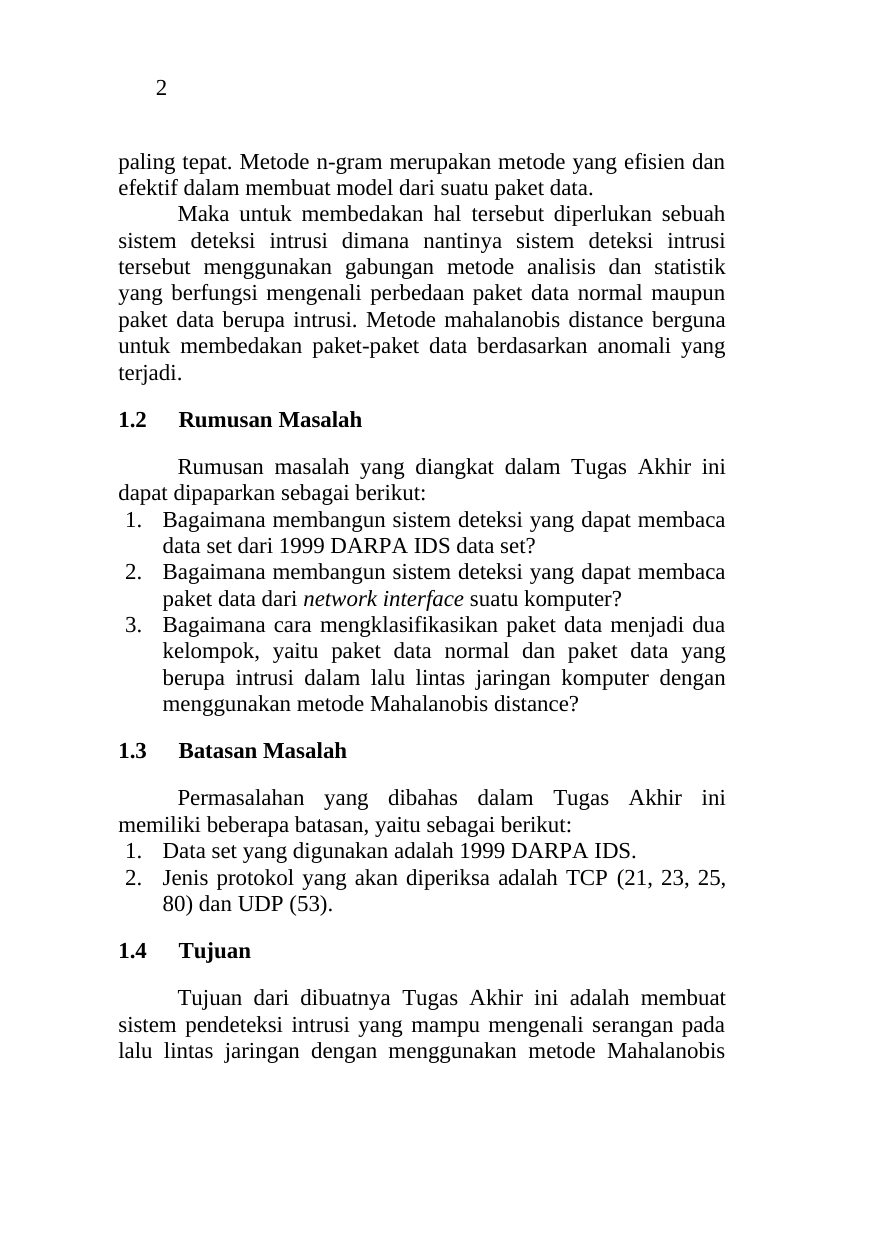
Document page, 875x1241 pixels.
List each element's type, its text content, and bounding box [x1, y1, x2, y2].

list Data set yang digunakan adalah 1999 DARPA IDS. [125, 837, 726, 863]
list Bagaimana membangun sistem deteksi yang dapat membaca paket data dari network interface suatu komputer? [125, 558, 726, 611]
list Bagaimana cara mengklasifikasikan paket data menjadi dua kelompok, yaitu paket data normal dan paket data yang berupa intrusi dalam lalu lintas jaringan komputer dengan menggunakan metode Mahalanobis distance? [125, 611, 726, 716]
subtitle Batasan Masalah [118, 737, 726, 764]
subtitle Rumusan Masalah [118, 406, 726, 432]
subtitle Tujuan [118, 937, 726, 963]
text Rumusan masalah yang diangkat dalam Tugas Akhir ini dapat dipaparkan sebagai berikut: [118, 453, 726, 506]
list Jenis protokol yang akan diperiksa adalah TCP (21, 23, 25, 80) dan UDP (53). [125, 863, 726, 916]
list Bagaimana membangun sistem deteksi yang dapat membaca data set dari 1999 DARPA IDS data set? [125, 506, 726, 558]
text Permasalahan yang dibahas dalam Tugas Akhir ini memiliki beberapa batasan, yaitu sebagai berikut: [118, 784, 726, 837]
text Maka untuk membedakan hal tersebut diperlukan sebuah sistem deteksi intrusi dimana nantinya sistem deteksi intrusi tersebut menggunakan gabungan metode analisis dan statistik yang berfungsi mengenali perbedaan paket data normal maupun paket data berupa intrusi. Metode mahalanobis distance berguna untuk membedakan paket-paket data berdasarkan anomali yang terjadi. [118, 200, 726, 385]
